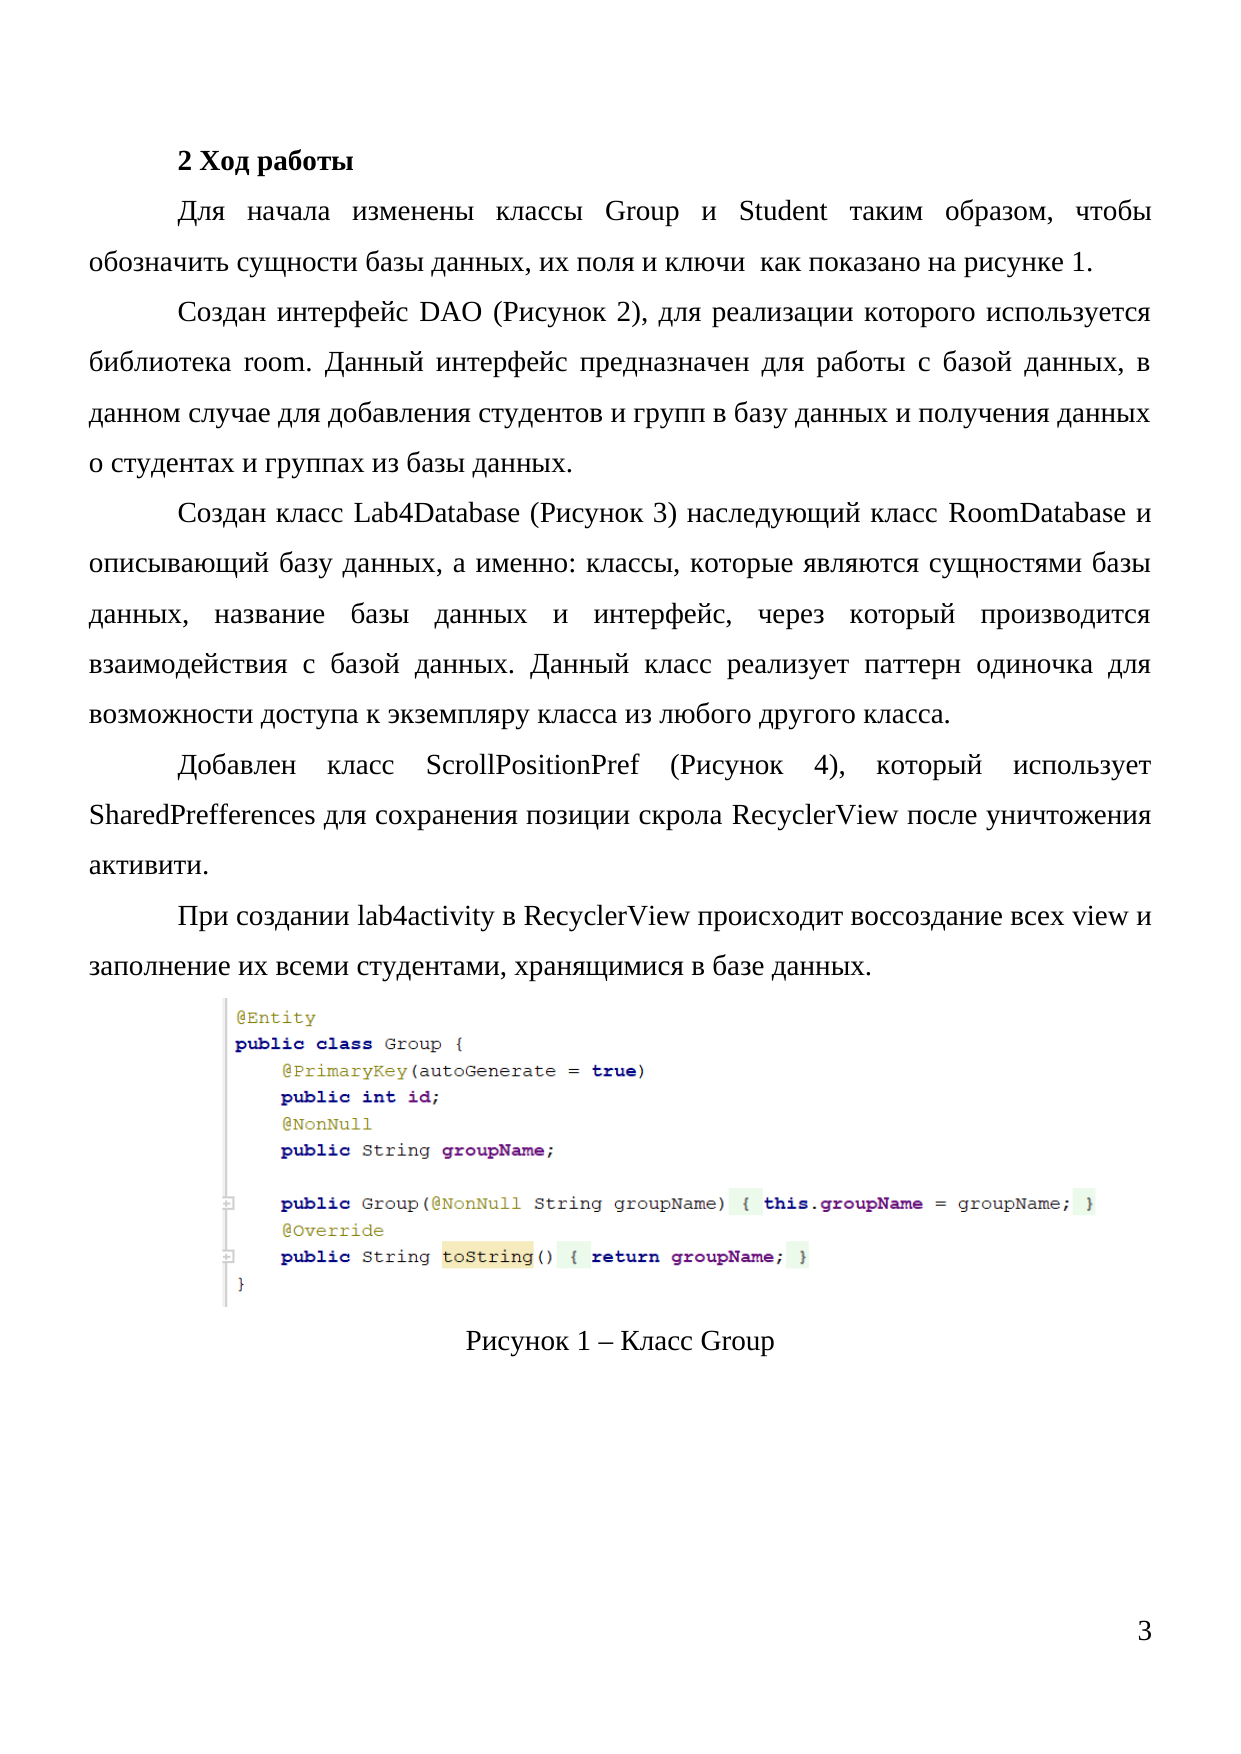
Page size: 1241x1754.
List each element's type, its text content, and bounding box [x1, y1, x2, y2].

text Рисунок 1 – Класс Group [89, 1323, 1152, 1357]
text При создании lab4activity в RecyclerView происходит воссоздание всех view и заполнение их всеми студентами, хранящимися в базе данных. [89, 898, 1152, 982]
picture [222, 998, 1107, 1307]
text Создан интерфейс DAO (Рисунок 2), для реализации которого используется библиотека room. Данный интерфейс предназначен для работы с базой данных, в данном случае для добавления студентов и групп в базу данных и получения данных о студентах и группах из базы данных. [89, 294, 1152, 478]
text Добавлен класс ScrollPositionPref (Рисунок 4), который использует SharedPrefferences для сохранения позиции скрола RecyclerView после уничтожения активити. [89, 747, 1152, 881]
text Для начала изменены классы Group и Student таким образом, чтобы обозначить сущности базы данных, их поля и ключи как показано на рисунке 1. [89, 193, 1152, 277]
subtitle 2 Ход работы [89, 143, 1152, 177]
text Создан класс Lab4Database (Рисунок 3) наследующий класс RoomDatabase и описывающий базу данных, а именно: классы, которые являются сущностями базы данных, название базы данных и интерфейс, через который производится взаимодействия с базой данных. Данный класс реализует паттерн одиночка для возможности доступа к экземпляру класса из любого другого класса. [89, 495, 1152, 730]
